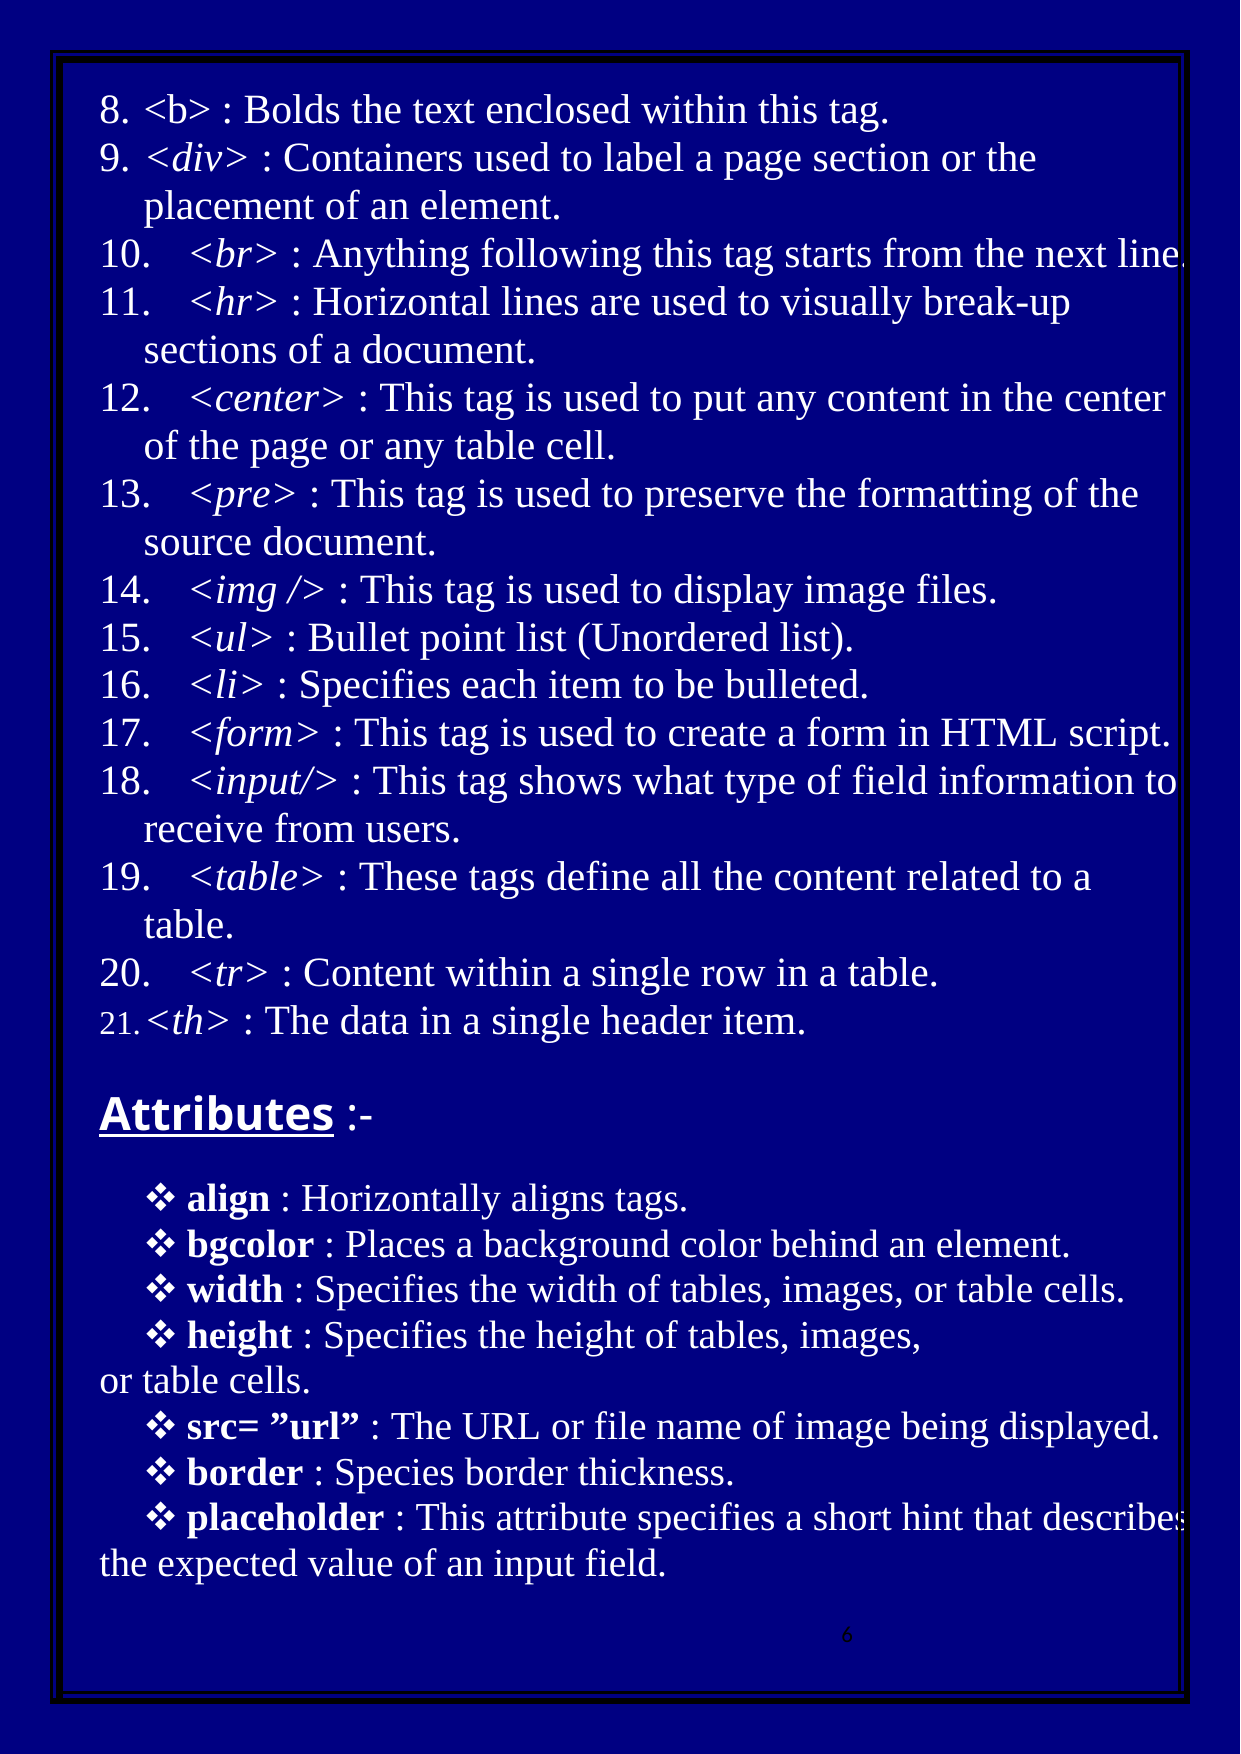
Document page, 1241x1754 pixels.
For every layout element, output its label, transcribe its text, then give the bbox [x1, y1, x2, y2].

list <hr> : Horizontal lines are used to visually break-up sections of a document. [99, 277, 1178, 372]
list <li> : Specifies each item to be bulleted. [99, 660, 1178, 708]
list <ul> : Bullet point list (Unordered list). [99, 612, 1178, 660]
list align : Horizontally aligns tags. [99, 1175, 1178, 1220]
list Attributes :- [99, 1081, 1178, 1144]
list placeholder : This attribute specifies a short hint that describes the expected value of an input field. [99, 1493, 1178, 1584]
list bgcolor : Places a background color behind an element. [99, 1220, 1178, 1266]
list <b> : Bolds the text enclosed within this tag. [99, 85, 1178, 133]
list <div> : Containers used to label a page section or the placement of an element. [99, 133, 1178, 229]
list <br> : Anything following this tag starts from the next line. [99, 229, 1178, 277]
list <th> : The data in a single header item. [99, 995, 1178, 1043]
list <input/> : This tag shows what type of field information to receive from users. [99, 756, 1178, 852]
list <form> : This tag is used to create a form in HTML script. [99, 708, 1178, 756]
list src= ”url” : The URL or file name of image being displayed. [99, 1402, 1178, 1448]
list <pre> : This tag is used to preserve the formatting of the source document. [99, 468, 1178, 564]
list <tr> : Content within a single row in a table. [99, 947, 1178, 995]
list border : Species border thickness. [99, 1448, 1178, 1493]
list <center> : This tag is used to put any content in the center of the page or any table cell. [99, 372, 1178, 468]
list width : Specifies the width of tables, images, or table cells. [99, 1266, 1178, 1311]
list <img /> : This tag is used to display image files. [99, 564, 1178, 612]
list height : Specifies the height of tables, images, or table cells. [99, 1311, 1178, 1402]
list <table> : These tags define all the content related to a table. [99, 852, 1178, 947]
